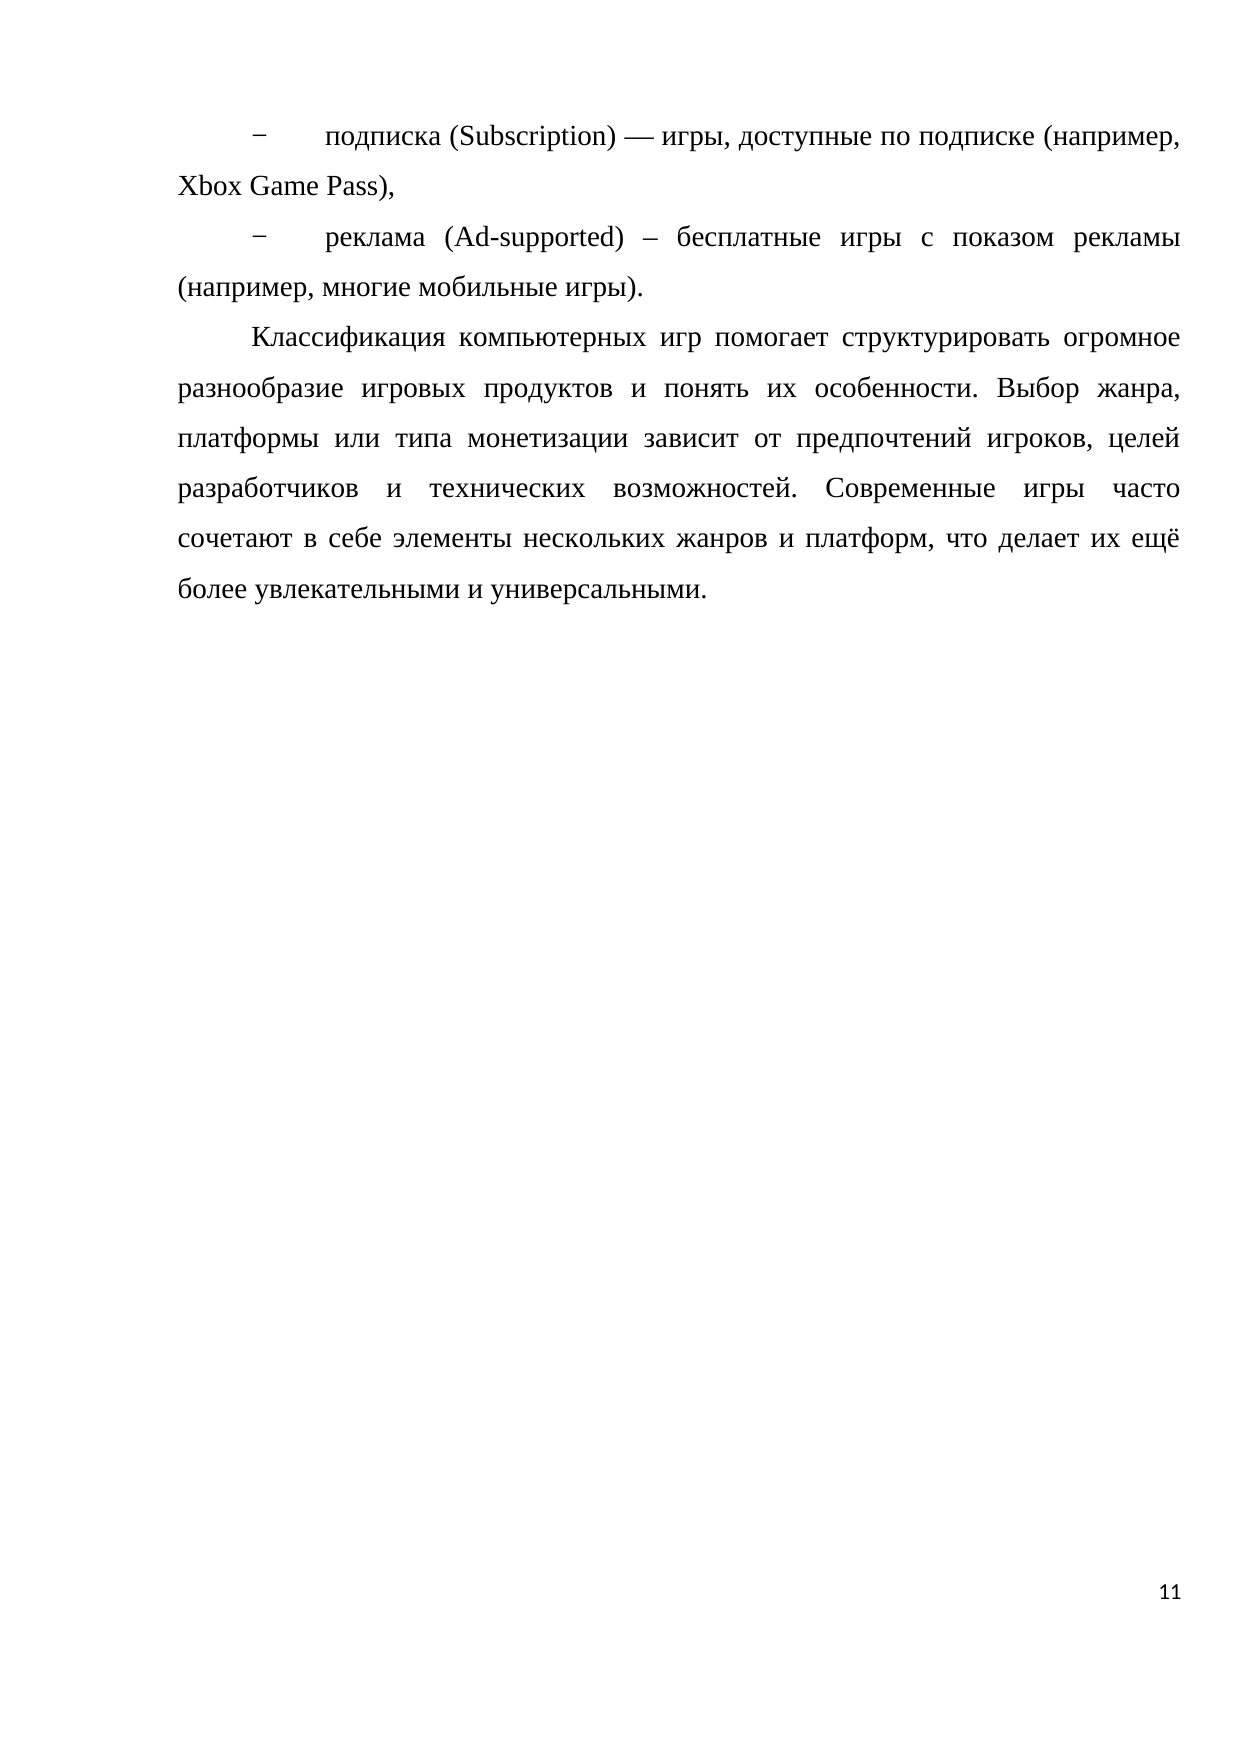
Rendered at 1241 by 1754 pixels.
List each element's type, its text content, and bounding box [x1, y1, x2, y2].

text Классификация компьютерных игр помогает структурировать огромное разнообразие игровых продуктов и понять их особенности. Выбор жанра, платформы или типа монетизации зависит от предпочтений игроков, целей разработчиков и технических возможностей. Современные игры часто сочетают в себе элементы нескольких жанров и платформ, что делает их ещё более увлекательными и универсальными. [177, 319, 1181, 604]
list реклама (Ad-supported) – бесплатные игры с показом рекламы (например, многие мобильные игры). [177, 219, 1181, 303]
list подписка (Subscription) — игры, доступные по подписке (например, Xbox Game Pass), [177, 118, 1181, 202]
